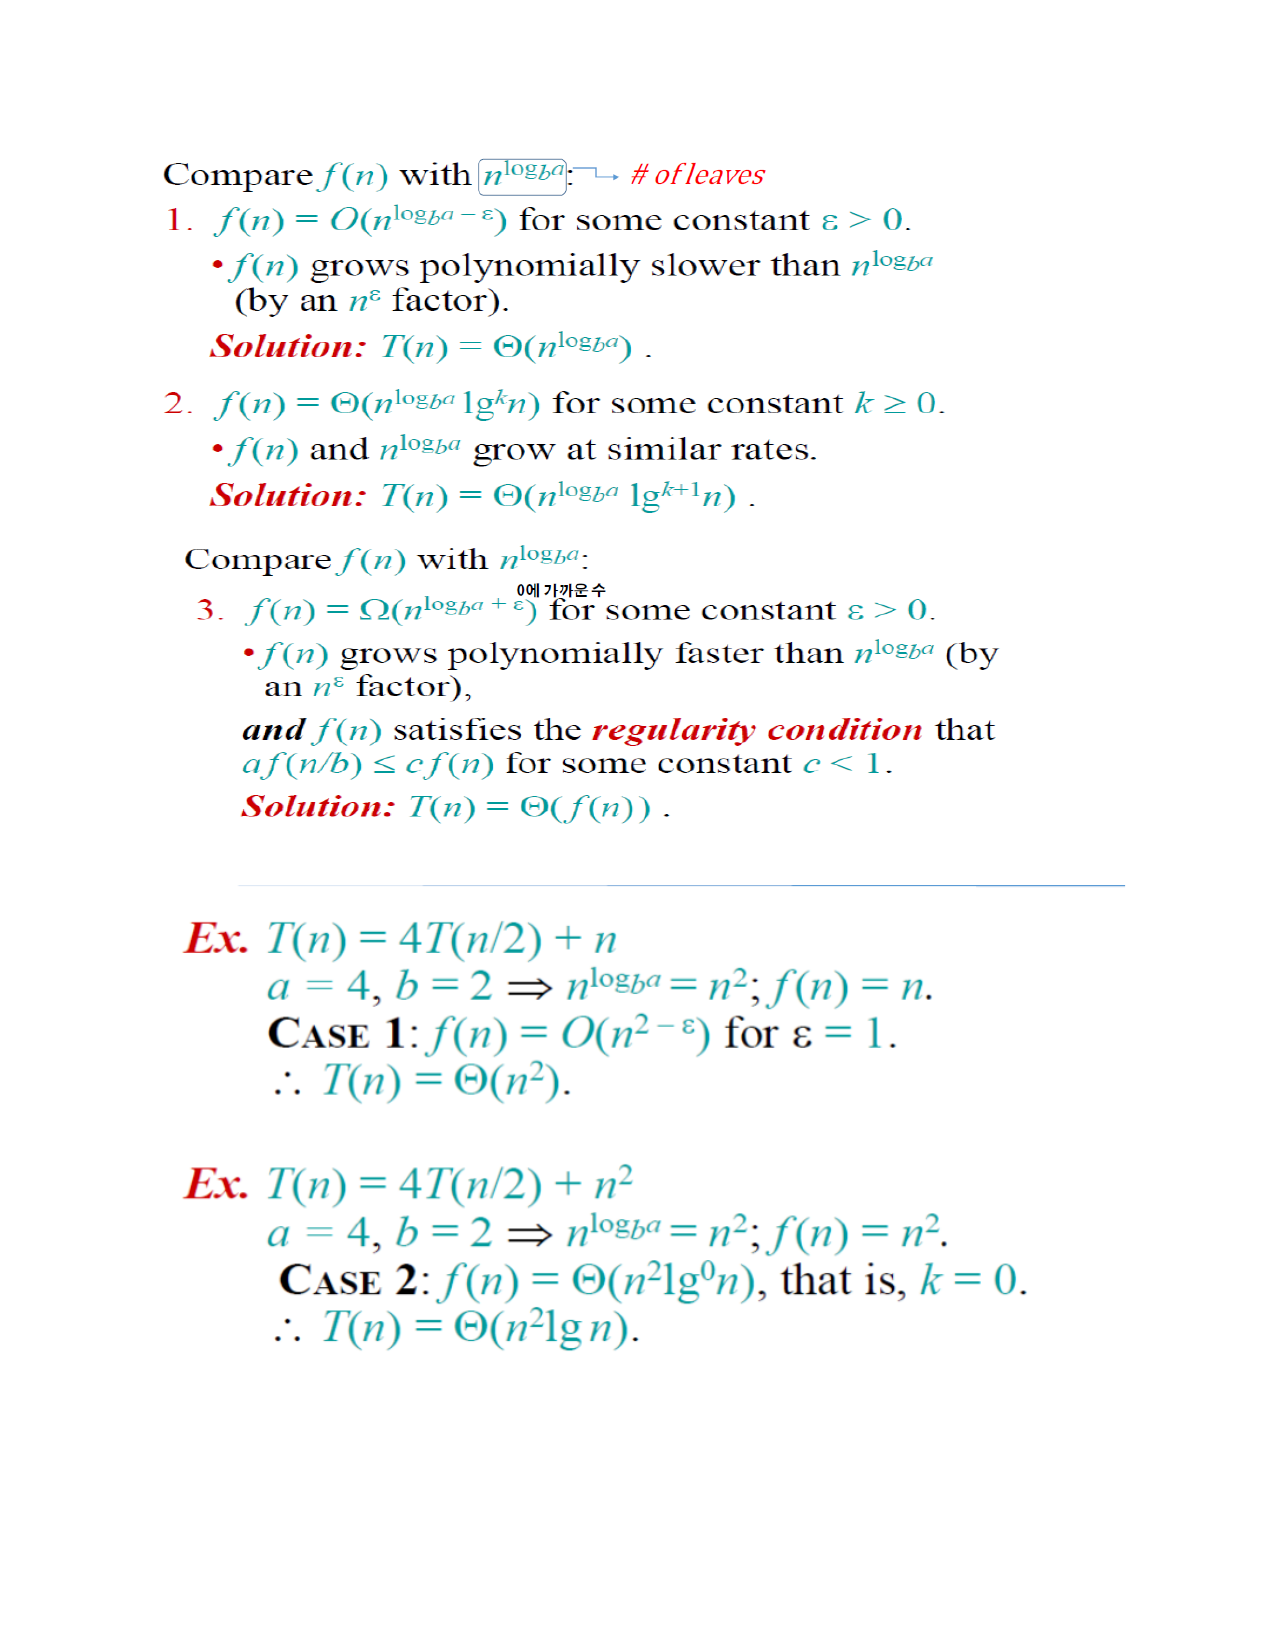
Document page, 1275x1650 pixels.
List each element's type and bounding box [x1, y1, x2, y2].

picture [150, 885, 1125, 1388]
picture [150, 150, 1125, 867]
